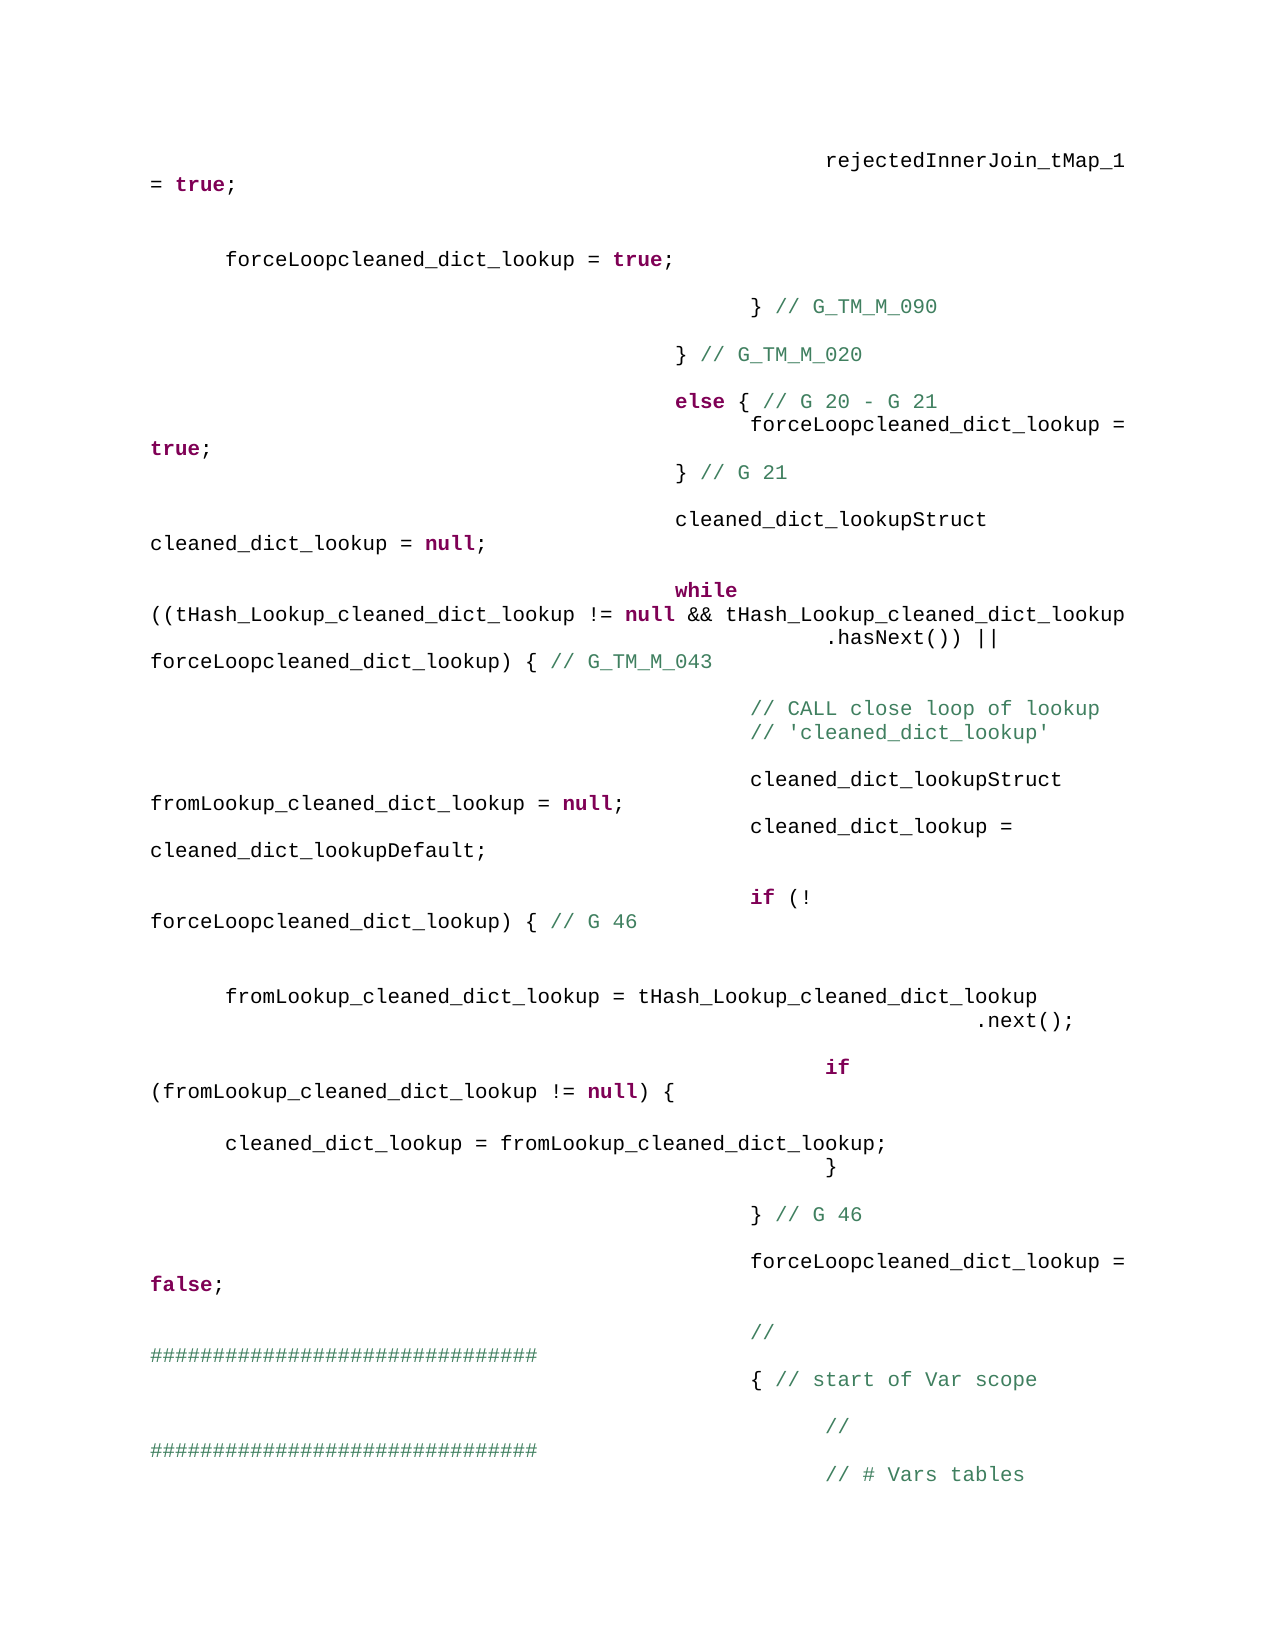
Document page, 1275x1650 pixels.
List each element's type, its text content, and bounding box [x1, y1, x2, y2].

text } // G 46 [150, 1203, 1125, 1227]
text } // G_TM_M_090 [150, 296, 1125, 320]
text fromLookup_cleaned_dict_lookup = tHash_Lookup_cleaned_dict_lookup [150, 958, 1125, 1010]
text if (fromLookup_cleaned_dict_lookup != null) { [150, 1057, 1125, 1104]
text // 'cleaned_dict_lookup' [150, 722, 1125, 746]
text if (!forceLoopcleaned_dict_lookup) { // G 46 [150, 887, 1125, 935]
text { // start of Var scope [150, 1369, 1125, 1393]
text cleaned_dict_lookup = cleaned_dict_lookupDefault; [150, 816, 1125, 864]
text } [150, 1156, 1125, 1180]
text else { // G 20 - G 21 [150, 391, 1125, 414]
text } // G_TM_M_020 [150, 343, 1125, 367]
text rejectedInnerJoin_tMap_1 = true; [150, 150, 1125, 197]
text while ((tHash_Lookup_cleaned_dict_lookup != null && tHash_Lookup_cleaned_dict_lookup [150, 580, 1125, 627]
text cleaned_dict_lookup = fromLookup_cleaned_dict_lookup; [150, 1104, 1125, 1156]
text cleaned_dict_lookupStruct fromLookup_cleaned_dict_lookup = null; [150, 769, 1125, 816]
text forceLoopcleaned_dict_lookup = true; [150, 221, 1125, 273]
text .hasNext()) || forceLoopcleaned_dict_lookup) { // G_TM_M_043 [150, 627, 1125, 674]
text // ############################### [150, 1322, 1125, 1369]
text forceLoopcleaned_dict_lookup = false; [150, 1251, 1125, 1298]
text // CALL close loop of lookup [150, 698, 1125, 722]
text // # Vars tables [150, 1464, 1125, 1487]
text .next(); [150, 1010, 1125, 1034]
text cleaned_dict_lookupStruct cleaned_dict_lookup = null; [150, 509, 1125, 556]
text forceLoopcleaned_dict_lookup = true; [150, 414, 1125, 462]
text } // G 21 [150, 462, 1125, 485]
text // ############################### [150, 1416, 1125, 1464]
